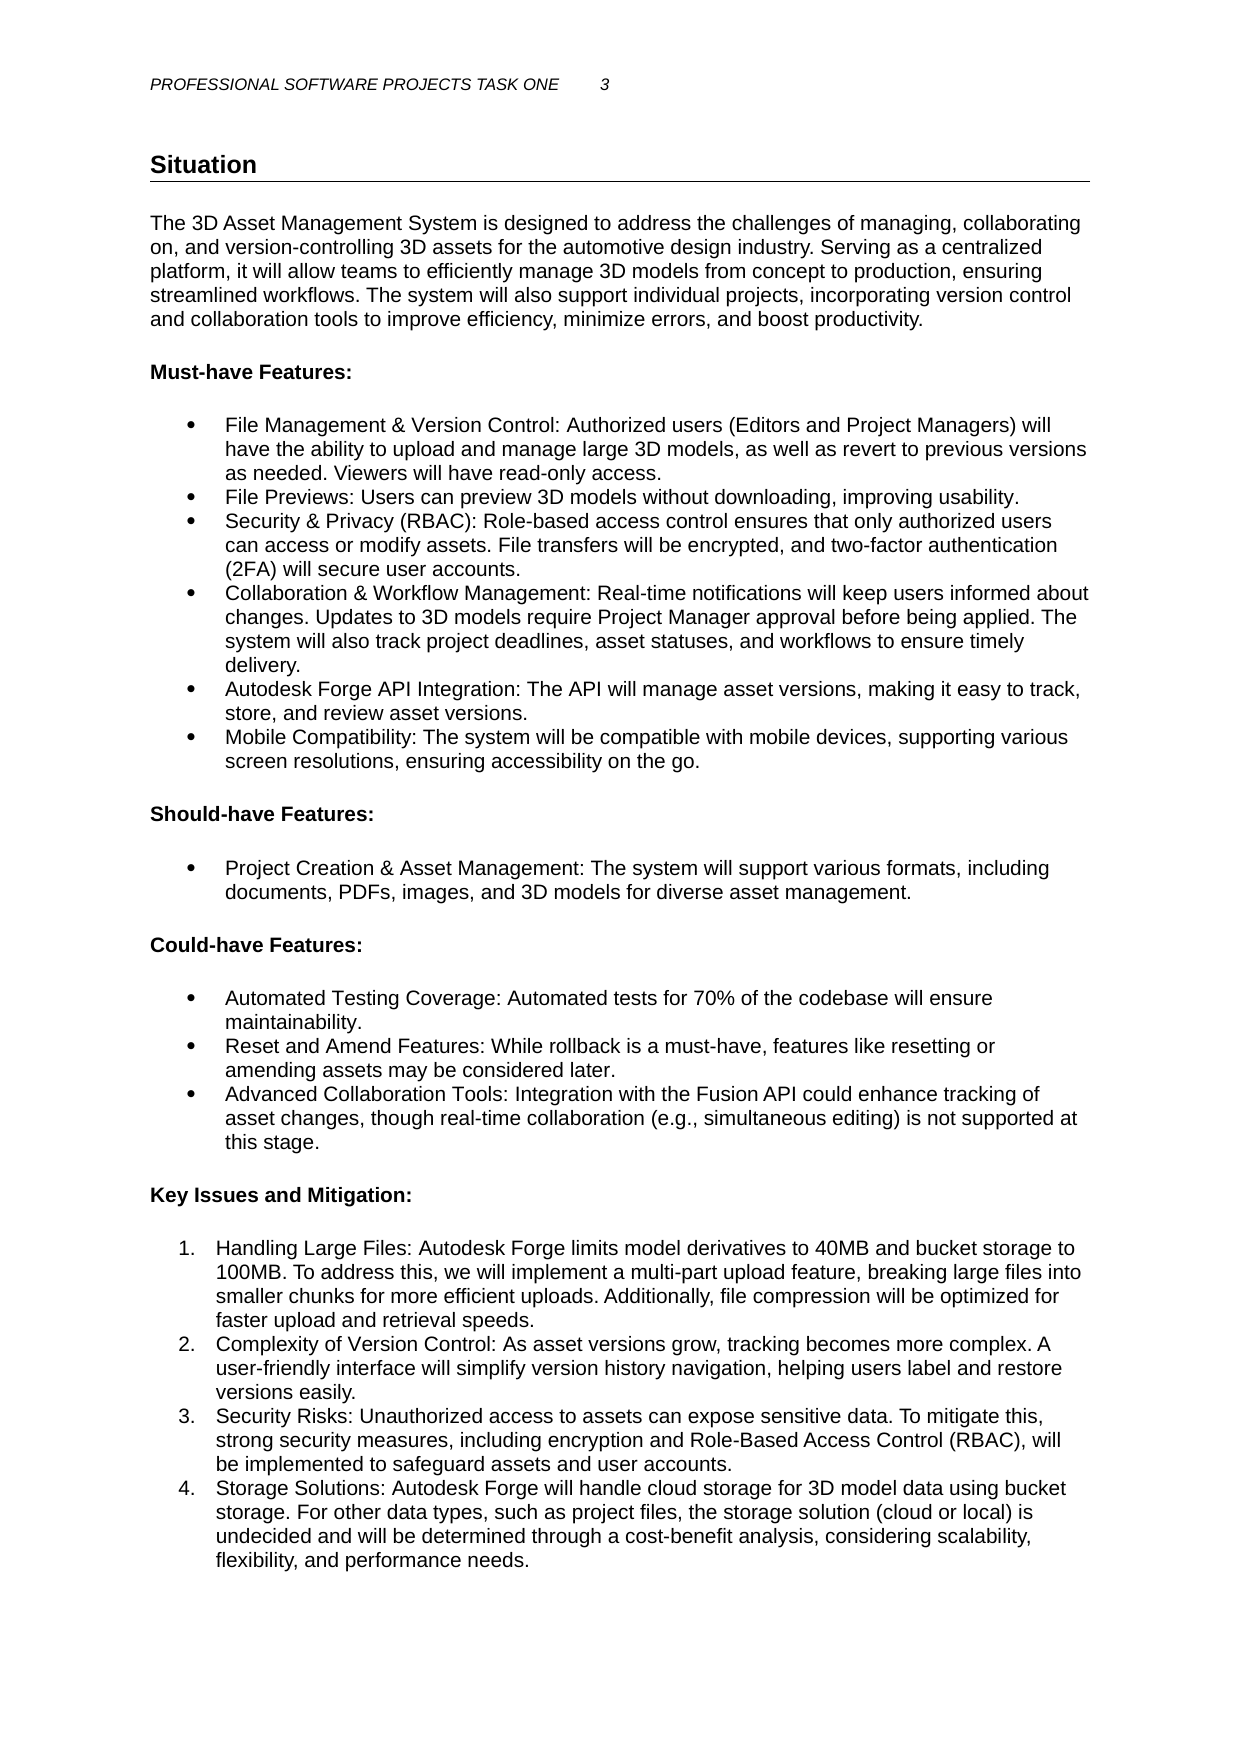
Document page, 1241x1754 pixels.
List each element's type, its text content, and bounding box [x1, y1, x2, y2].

text The 3D Asset Management System is designed to address the challenges of managing, collaborating on, and version-controlling 3D assets for the automotive design industry. Serving as a centralized platform, it will allow teams to efficiently manage 3D models from concept to production, ensuring streamlined workflows. The system will also support individual projects, incorporating version control and collaboration tools to improve efficiency, minimize errors, and boost productivity. [150, 211, 1090, 331]
list Security & Privacy (RBAC): Role-based access control ensures that only authorized users can access or modify assets. File transfers will be encrypted, and two-factor authentication (2FA) will secure user accounts. [187, 509, 1090, 581]
list Complexity of Version Control: As asset versions grow, tracking becomes more complex. A user-friendly interface will simplify version history navigation, helping users label and restore versions easily. [178, 1332, 1090, 1404]
list Handling Large Files: Autodesk Forge limits model derivatives to 40MB and bucket storage to 100MB. To address this, we will implement a multi-part upload feature, breaking large files into smaller chunks for more efficient uploads. Additionally, file compression will be optimized for faster upload and retrieval speeds. [178, 1236, 1090, 1332]
list Reset and Amend Features: While rollback is a must-have, features like resetting or amending assets may be considered later. [187, 1034, 1090, 1082]
text Key Issues and Mitigation: [150, 1183, 1090, 1207]
list File Previews: Users can preview 3D models without downloading, improving usability. [187, 485, 1090, 509]
list Advanced Collaboration Tools: Integration with the Fusion API could enhance tracking of asset changes, though real-time collaboration (e.g., simultaneous editing) is not supported at this stage. [187, 1082, 1090, 1154]
list Autodesk Forge API Integration: The API will manage asset versions, making it easy to track, store, and review asset versions. [187, 677, 1090, 725]
text Could-have Features: [150, 933, 1090, 957]
list Collaboration & Workflow Management: Real-time notifications will keep users informed about changes. Updates to 3D models require Project Manager approval before being applied. The system will also track project deadlines, asset statuses, and workflows to ensure timely delivery. [187, 581, 1090, 677]
list Project Creation & Asset Management: The system will support various formats, including documents, PDFs, images, and 3D models for diverse asset management. [187, 855, 1090, 903]
text Should-have Features: [150, 802, 1090, 826]
list File Management & Version Control: Authorized users (Editors and Project Managers) will have the ability to upload and manage large 3D models, as well as revert to previous versions as needed. Viewers will have read-only access. [187, 413, 1090, 485]
text Must-have Features: [150, 360, 1090, 384]
title Situation [150, 150, 1090, 181]
list Storage Solutions: Autodesk Forge will handle cloud storage for 3D model data using bucket storage. For other data types, such as project files, the storage solution (cloud or local) is undecided and will be determined through a cost-benefit analysis, considering scalability, flexibility, and performance needs. [178, 1476, 1090, 1571]
list Automated Testing Coverage: Automated tests for 70% of the codebase will ensure maintainability. [187, 986, 1090, 1034]
list Security Risks: Unauthorized access to assets can expose sensitive data. To mitigate this, strong security measures, including encryption and Role-Based Access Control (RBAC), will be implemented to safeguard assets and user accounts. [178, 1404, 1090, 1476]
list Mobile Compatibility: The system will be compatible with mobile devices, supporting various screen resolutions, ensuring accessibility on the go. [187, 725, 1090, 773]
